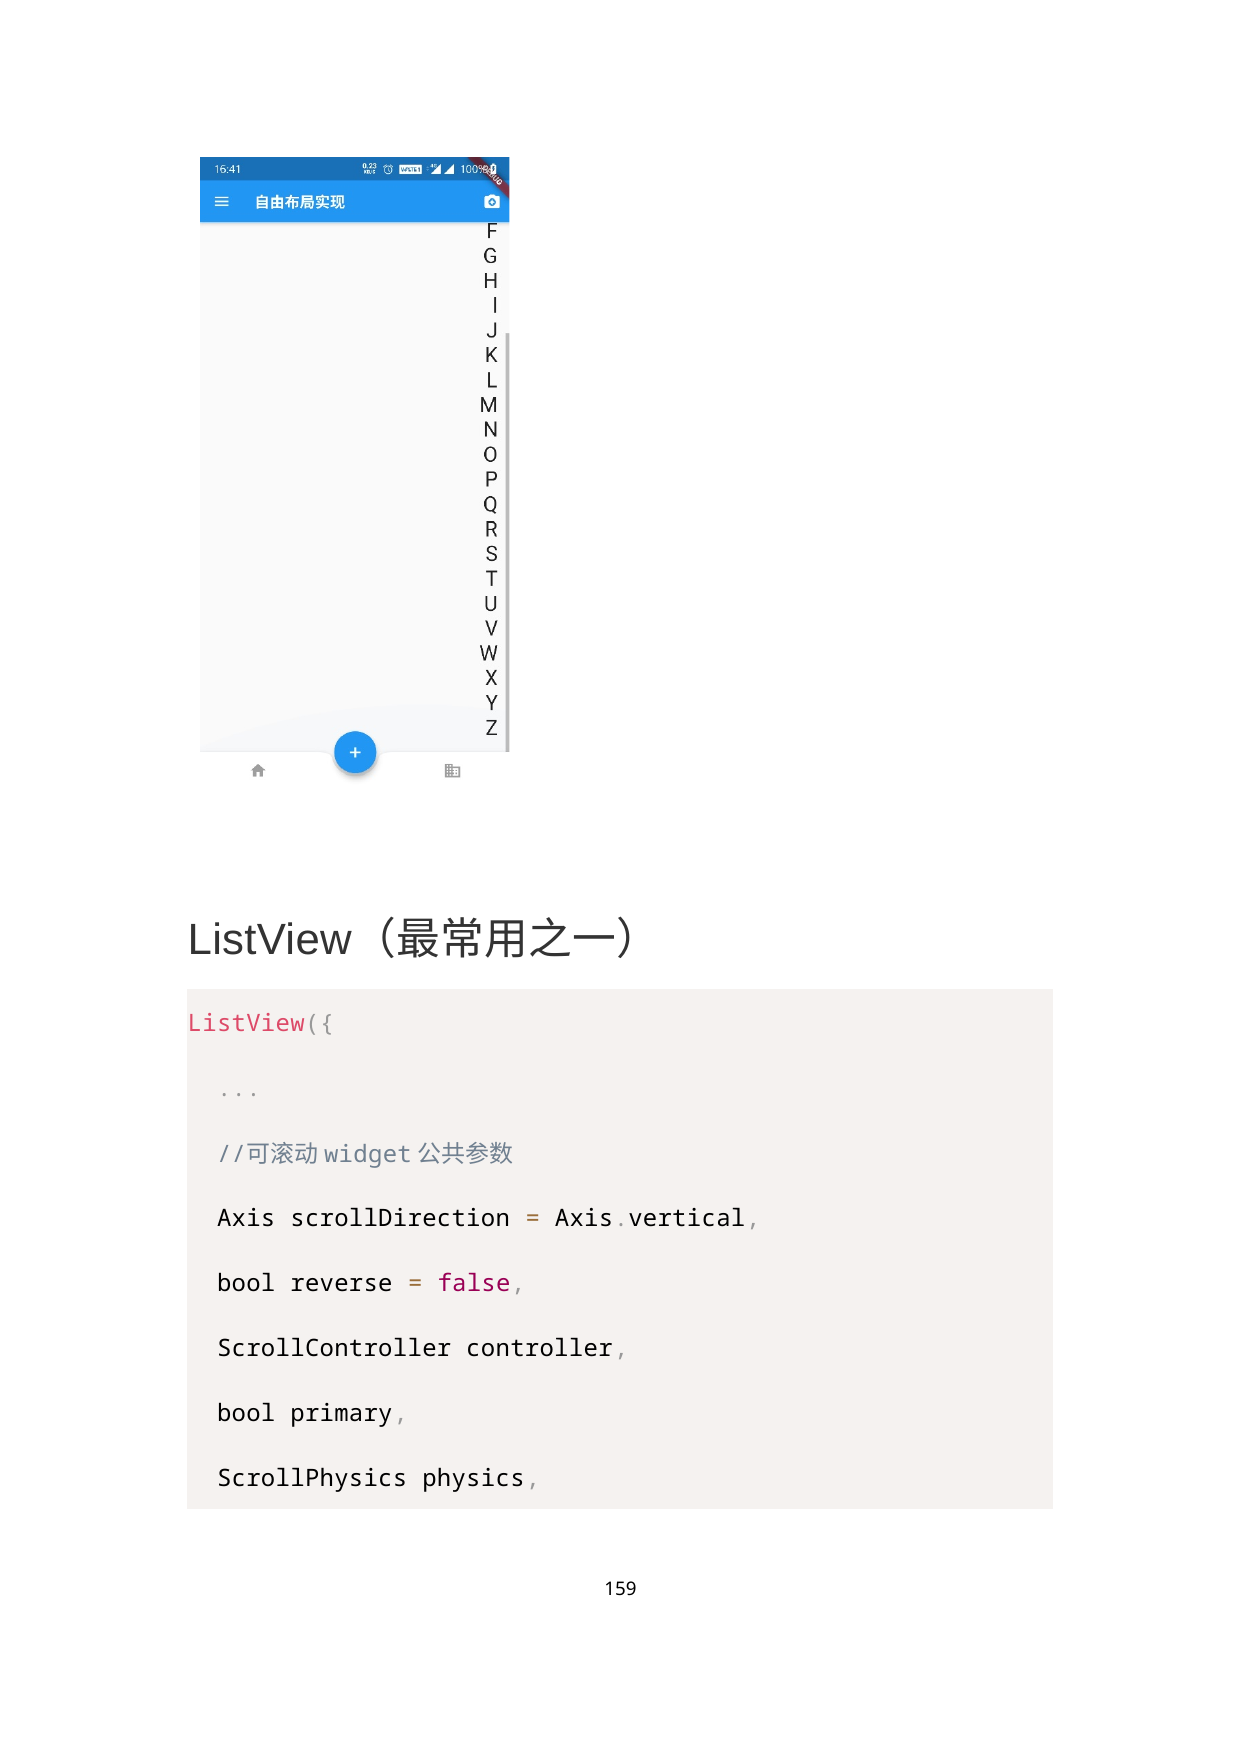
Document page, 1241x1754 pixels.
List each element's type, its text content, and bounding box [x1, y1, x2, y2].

subtitle ListView（最常用之一） [187, 903, 1053, 968]
text ScrollController controller, [187, 1314, 1053, 1379]
text //可滚动widget公共参数 [187, 1119, 1053, 1184]
text bool reverse = false, [187, 1249, 1053, 1314]
text ListView({ [187, 989, 1053, 1054]
text ScrollPhysics physics, [187, 1444, 1053, 1509]
picture [200, 157, 510, 788]
text bool primary, [187, 1379, 1053, 1444]
text Axis scrollDirection = Axis.vertical, [187, 1184, 1053, 1249]
text ... [187, 1054, 1053, 1119]
